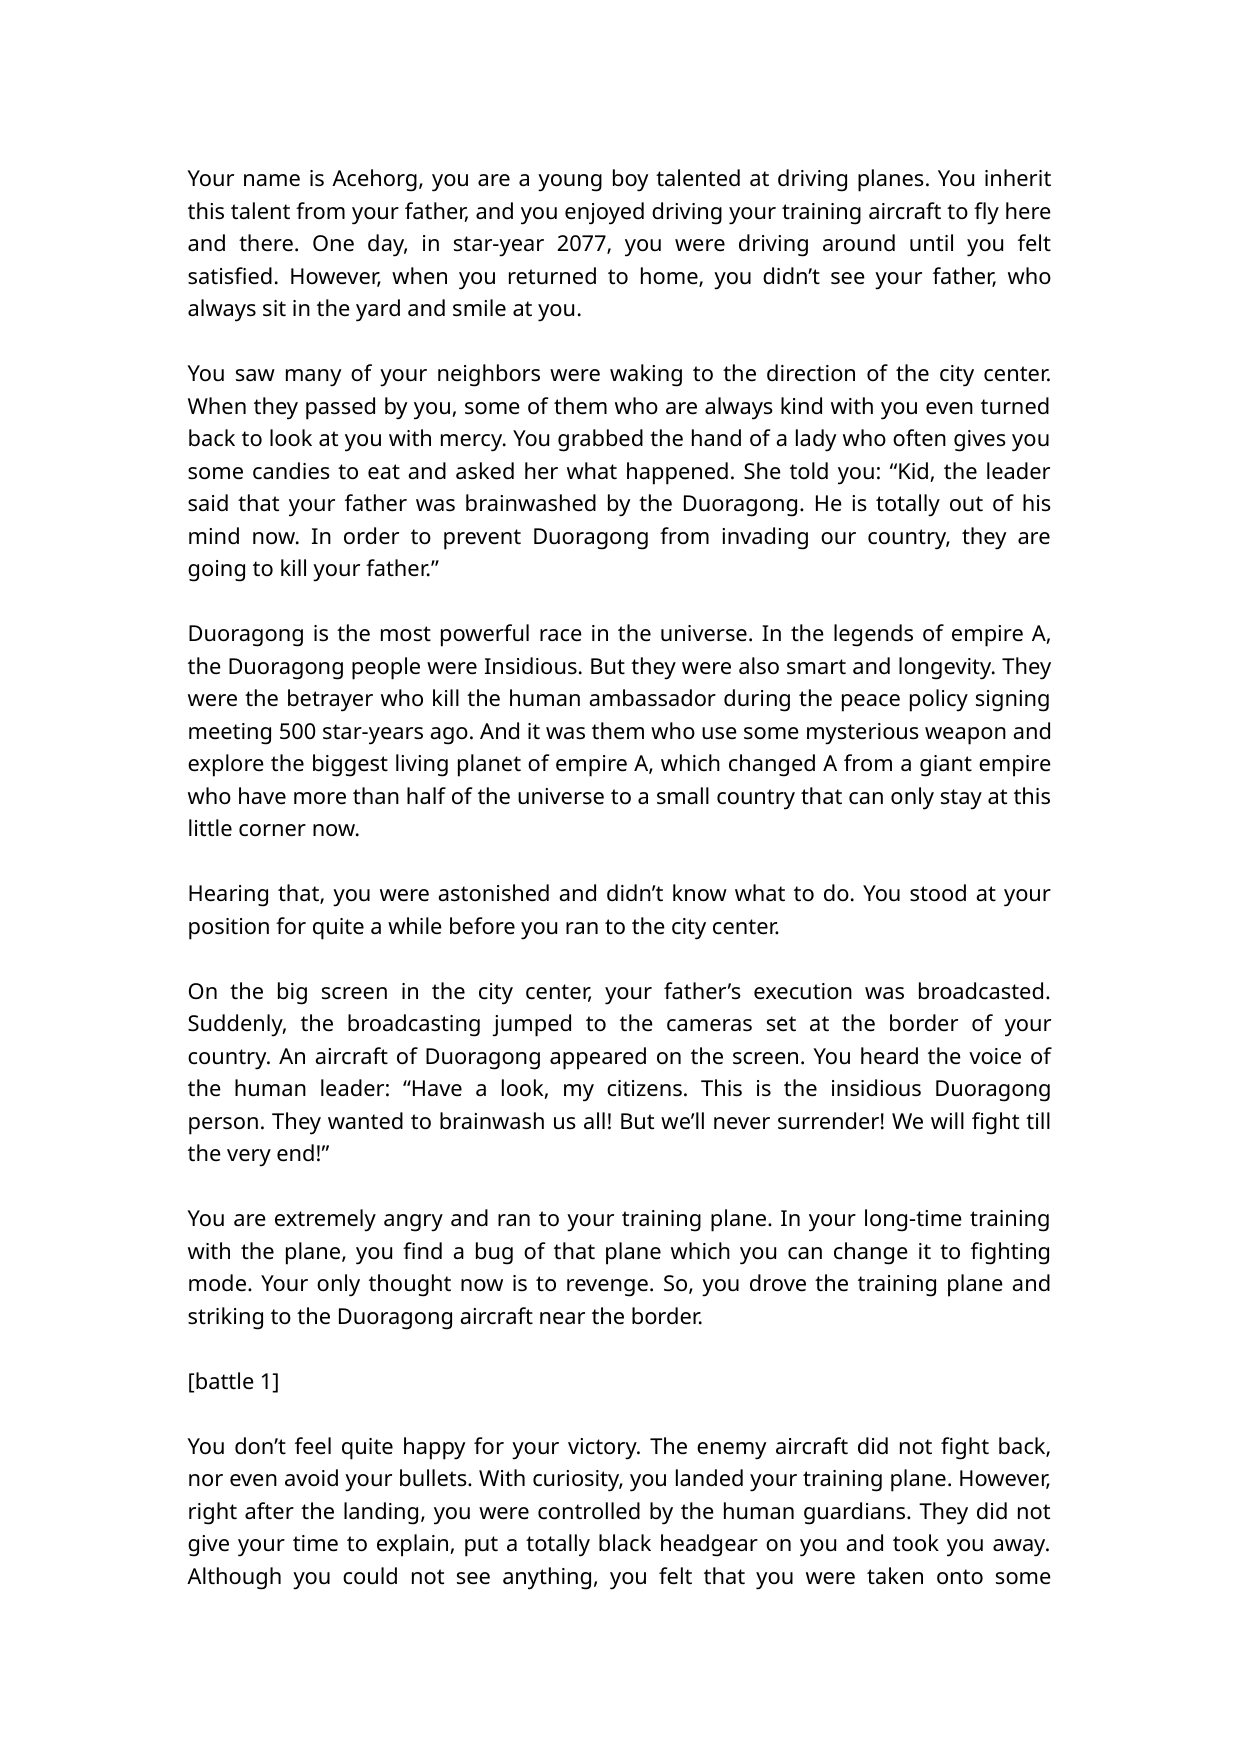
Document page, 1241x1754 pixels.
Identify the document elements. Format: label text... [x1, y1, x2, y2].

text On the big screen in the city center, your father’s execution was broadcasted. Suddenly, the broadcasting jumped to the cameras set at the border of your country. An aircraft of Duoragong appeared on the screen. You heard the voice of the human leader: “Have a look, my citizens. This is the insidious Duoragong person. They wanted to brainwash us all! But we’ll never surrender! We will fight till the very end!” [187, 974, 1053, 1169]
text Hearing that, you were astonished and didn’t know what to do. You stood at your position for quite a while before you ran to the city center. [187, 877, 1053, 942]
text You are extremely angry and ran to your training plane. In your long-time training with the plane, you find a bug of that plane which you can change it to fighting mode. Your only thought now is to revenge. So, you drove the training plane and striking to the Duoragong aircraft near the border. [187, 1202, 1053, 1332]
text You saw many of your neighbors were waking to the direction of the city center. When they passed by you, some of them who are always kind with you even turned back to look at you with mercy. You grabbed the hand of a lady who often gives you some candies to eat and asked her what happened. She told you: “Kid, the leader said that your father was brainwashed by the Duoragong. He is totally out of his mind now. In order to prevent Duoragong from invading our country, they are going to kill your father.” [187, 357, 1053, 584]
text Your name is Acehorg, you are a young boy talented at driving planes. You inherit this talent from your father, and you enjoyed driving your training aircraft to fly here and there. One day, in star-year 2077, you were driving around until you felt satisfied. However, when you returned to home, you didn’t see your father, who always sit in the yard and smile at you. [187, 162, 1053, 324]
text Duoragong is the most powerful race in the universe. In the legends of empire A, the Duoragong people were Insidious. But they were also smart and longevity. They were the betrayer who kill the human ambassador during the peace policy signing meeting 500 star-years ago. And it was them who use some mysterious weapon and explore the biggest living planet of empire A, which changed A from a giant empire who have more than half of the universe to a small country that can only stay at this little corner now. [187, 617, 1053, 844]
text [187, 1429, 1053, 1592]
text [battle 1] [187, 1364, 1053, 1397]
